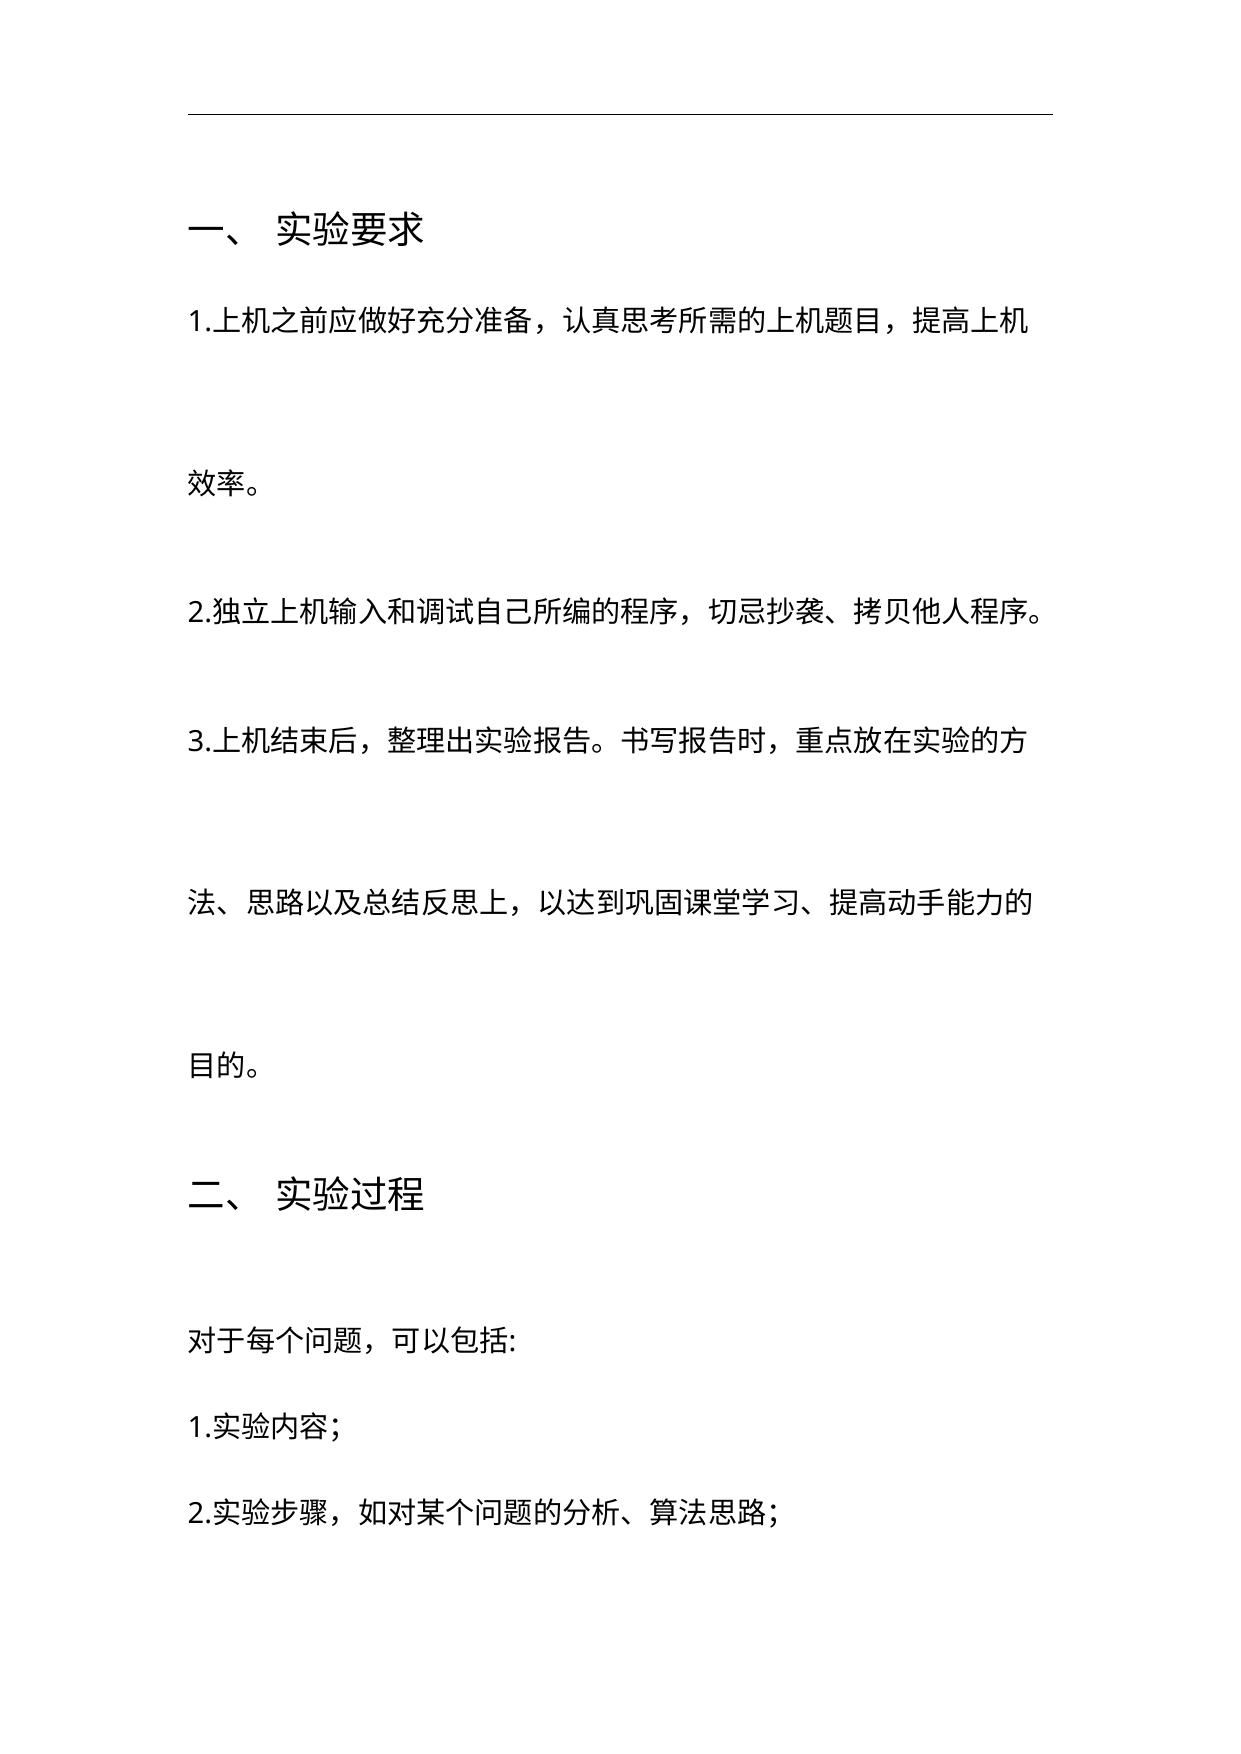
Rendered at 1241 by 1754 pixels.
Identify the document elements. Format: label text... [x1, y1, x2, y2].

text 1.实验内容； [187, 1392, 1053, 1457]
text 2.实验步骤，如对某个问题的分析、算法思路； [187, 1478, 1053, 1543]
text 3.上机结束后，整理出实验报告。书写报告时，重点放在实验的方法、思路以及总结反思上，以达到巩固课堂学习、提高动手能力的目的。 [187, 706, 1053, 1096]
text 1.上机之前应做好充分准备，认真思考所需的上机题目，提高上机效率。 [187, 287, 1053, 514]
list 实验要求 [187, 194, 1053, 259]
text 2.独立上机输入和调试自己所编的程序，切忌抄袭、拷贝他人程序。 [187, 577, 1053, 642]
text 对于每个问题，可以包括: [187, 1306, 1053, 1371]
list 实验过程 [187, 1159, 1053, 1224]
